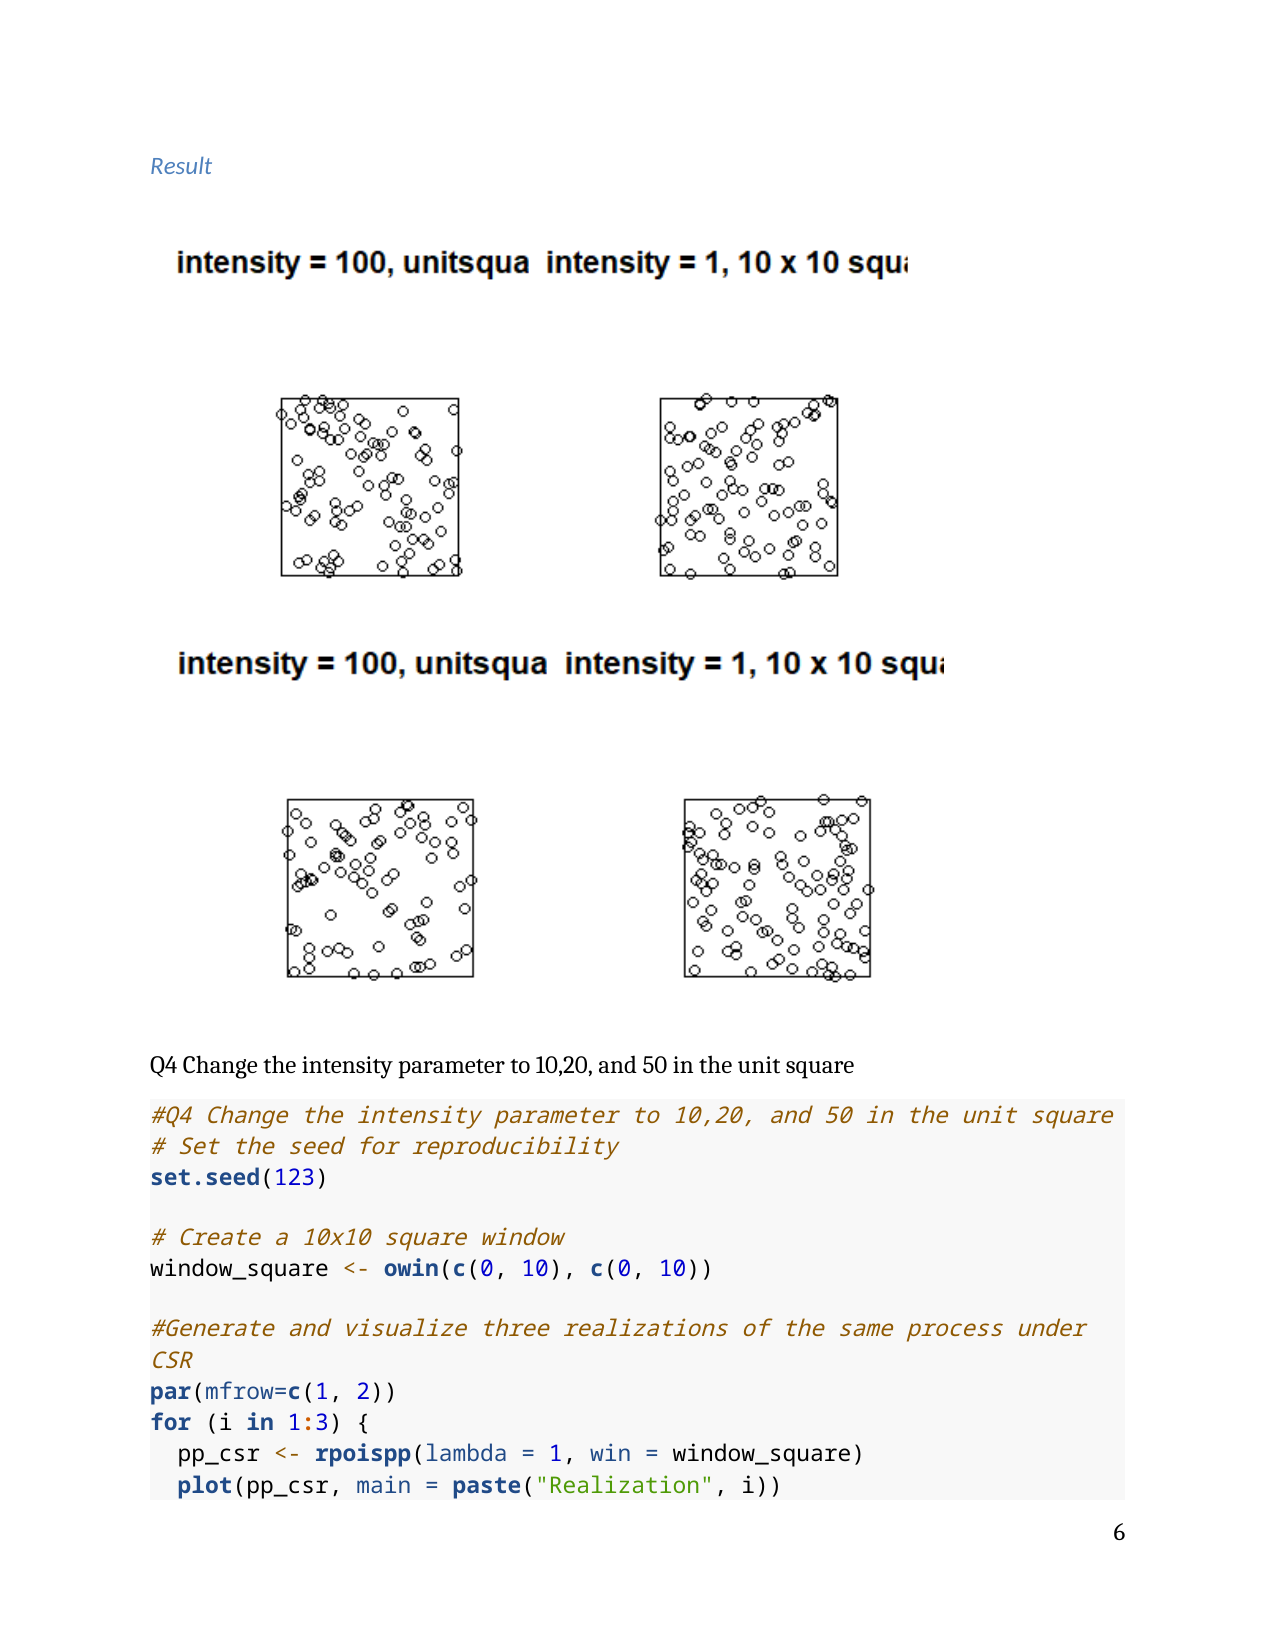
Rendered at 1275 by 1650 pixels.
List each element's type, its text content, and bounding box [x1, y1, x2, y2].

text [150, 1099, 1125, 1500]
picture [150, 199, 944, 1033]
text Q4 Change the intensity parameter to 10,20, and 50 in the unit square [150, 1051, 1125, 1080]
subtitle Result [150, 150, 1125, 181]
